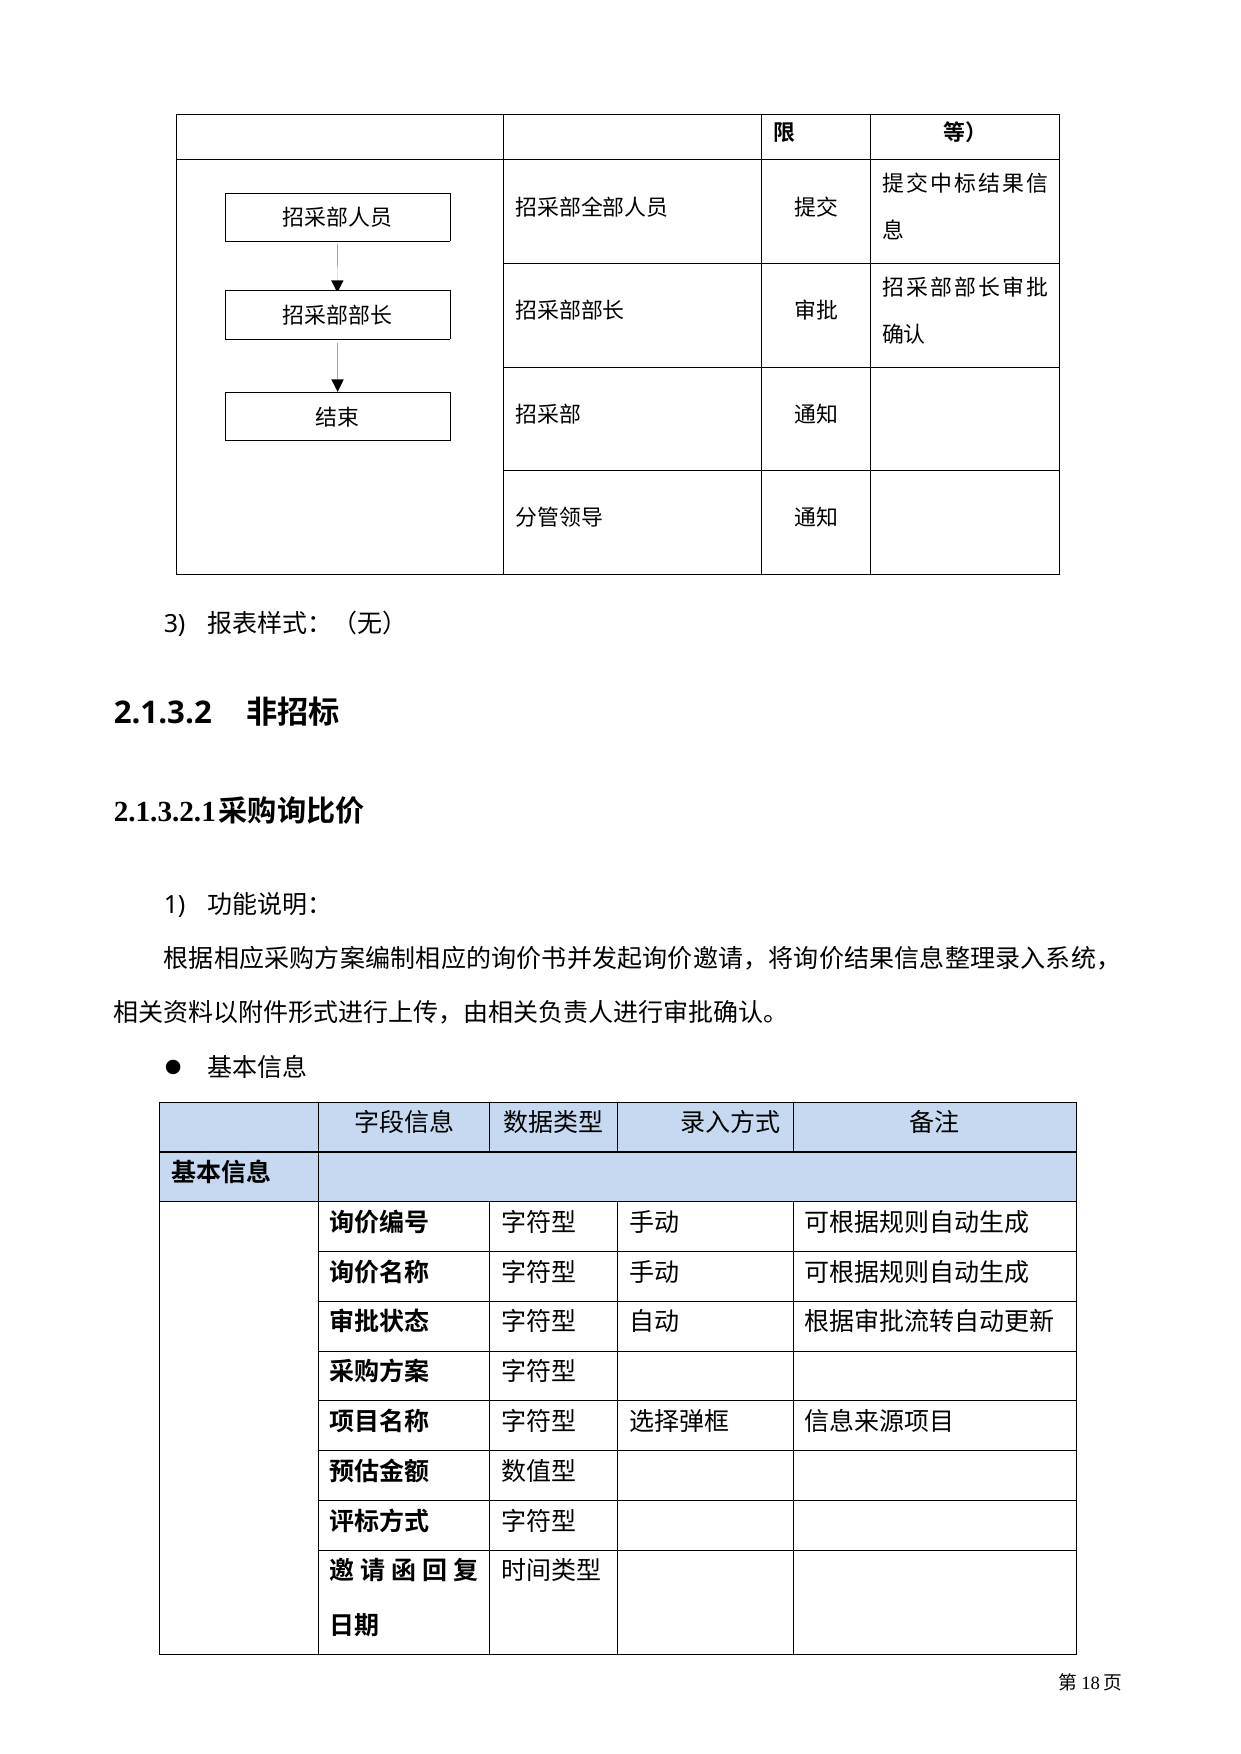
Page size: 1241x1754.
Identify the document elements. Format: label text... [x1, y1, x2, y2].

table_cell [794, 1551, 1076, 1654]
table_cell 字符型 [490, 1202, 617, 1251]
table_cell 预估金额 [319, 1451, 489, 1500]
subtitle 非招标 [113, 687, 1122, 732]
table_cell 选择弹框 [618, 1401, 793, 1450]
table_cell 招采部部长 [504, 264, 761, 367]
table_cell 字符型 [490, 1352, 617, 1400]
table_cell 手动 [618, 1252, 793, 1301]
table_cell 时间类型 [490, 1551, 617, 1654]
table_cell 通知 [762, 471, 870, 573]
table_cell [618, 1352, 793, 1400]
table_cell 分管领导 [504, 471, 761, 573]
table_header 录入方式 [618, 1103, 793, 1151]
table_header 数据类型 [490, 1103, 617, 1151]
text 根据相应采购方案编制相应的询价书并发起询价邀请，将询价结果信息整理录入系统，相关资料以附件形式进行上传，由相关负责人进行审批确认。 [113, 938, 1122, 1029]
table_cell [160, 1202, 318, 1654]
table_cell [794, 1501, 1076, 1550]
table_cell 询价名称 [319, 1252, 489, 1301]
table_cell [319, 1153, 1076, 1201]
table_cell 信息来源项目 [794, 1401, 1076, 1450]
table_header 角色/人员 [504, 115, 761, 159]
table_cell 字符型 [490, 1252, 617, 1301]
table_cell 招采部部长审批确认 [871, 264, 1059, 367]
table_cell 评标方式 [319, 1501, 489, 1550]
table_cell 提交 [762, 160, 870, 263]
list 功能说明： [163, 884, 1122, 920]
table_header 字段信息 [319, 1103, 489, 1151]
table_cell 自动 [618, 1302, 793, 1351]
table_cell [794, 1352, 1076, 1400]
table_cell [871, 471, 1059, 573]
table_cell 审批状态 [319, 1302, 489, 1351]
table_cell 招采部全部人员 [504, 160, 761, 263]
table_cell 通知 [762, 368, 870, 470]
table_cell 字符型 [490, 1501, 617, 1550]
table_cell 手动 [618, 1202, 793, 1251]
table_cell 项目名称 [319, 1401, 489, 1450]
table_cell 根据审批流转自动更新 [794, 1302, 1076, 1351]
table_cell [871, 368, 1059, 470]
table_cell [618, 1551, 793, 1654]
table_cell 可根据规则自动生成 [794, 1202, 1076, 1251]
table_cell 数值型 [490, 1451, 617, 1500]
table_cell [177, 160, 503, 573]
table_cell 询价编号 [319, 1202, 489, 1251]
table_cell [618, 1451, 793, 1500]
table_cell [618, 1501, 793, 1550]
table_cell 基本信息 [160, 1153, 318, 1201]
table_cell 采购方案 [319, 1352, 489, 1400]
table_header 备注 [794, 1103, 1076, 1151]
subtitle 采购询比价 [113, 788, 1122, 830]
table_cell 提交中标结果信息 [871, 160, 1059, 263]
table_header 流程图 [177, 115, 503, 159]
table_header 节点权限 [762, 115, 870, 159]
list 报表样式：（无） [163, 603, 1122, 639]
table_header [160, 1103, 318, 1151]
list 基本信息 [163, 1047, 1122, 1083]
table_cell 字符型 [490, 1401, 617, 1450]
table_cell 字符型 [490, 1302, 617, 1351]
table_cell [794, 1451, 1076, 1500]
table_cell 邀请函回复日期 [319, 1551, 489, 1654]
table_cell 招采部 [504, 368, 761, 470]
table_cell 审批 [762, 264, 870, 367]
table_cell 可根据规则自动生成 [794, 1252, 1076, 1301]
table_header 备注（条件规则等） [871, 115, 1059, 159]
